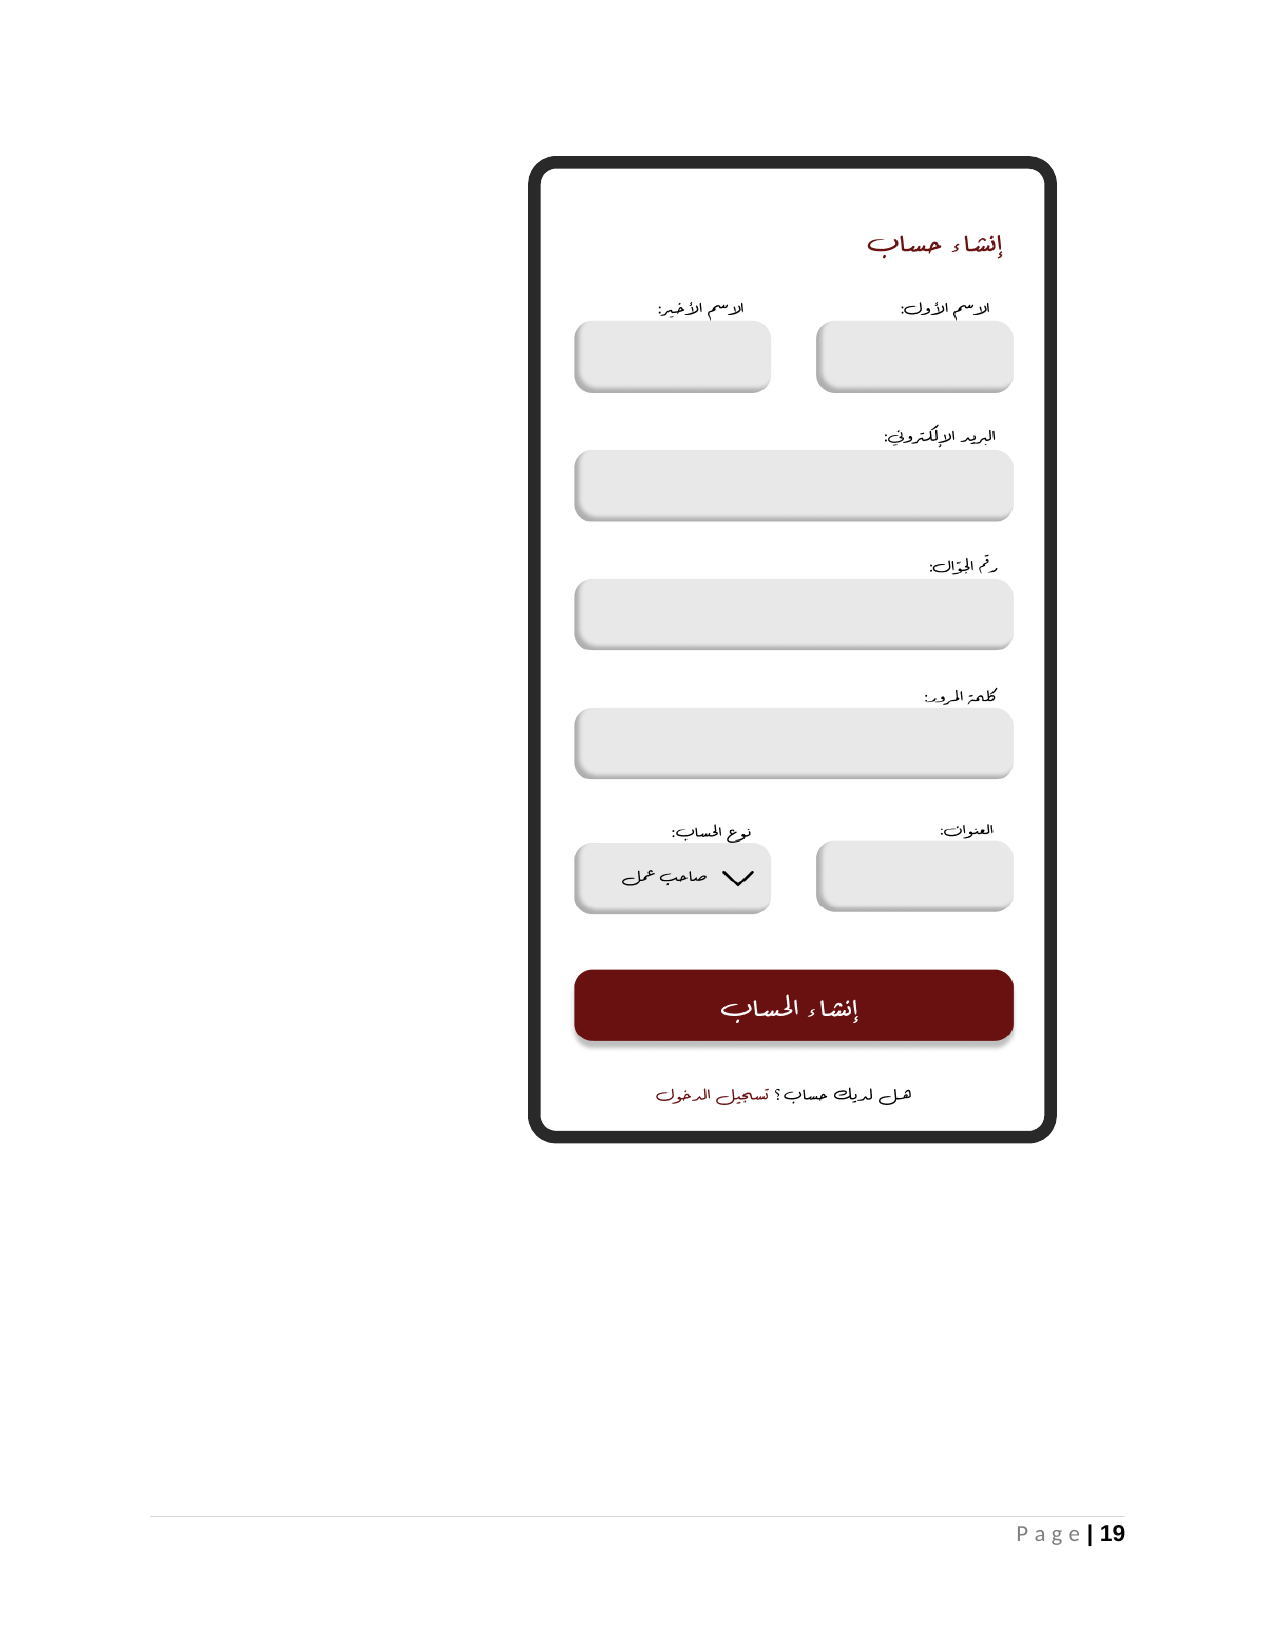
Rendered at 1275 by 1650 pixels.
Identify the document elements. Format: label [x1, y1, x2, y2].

picture [541, 169, 1044, 1130]
